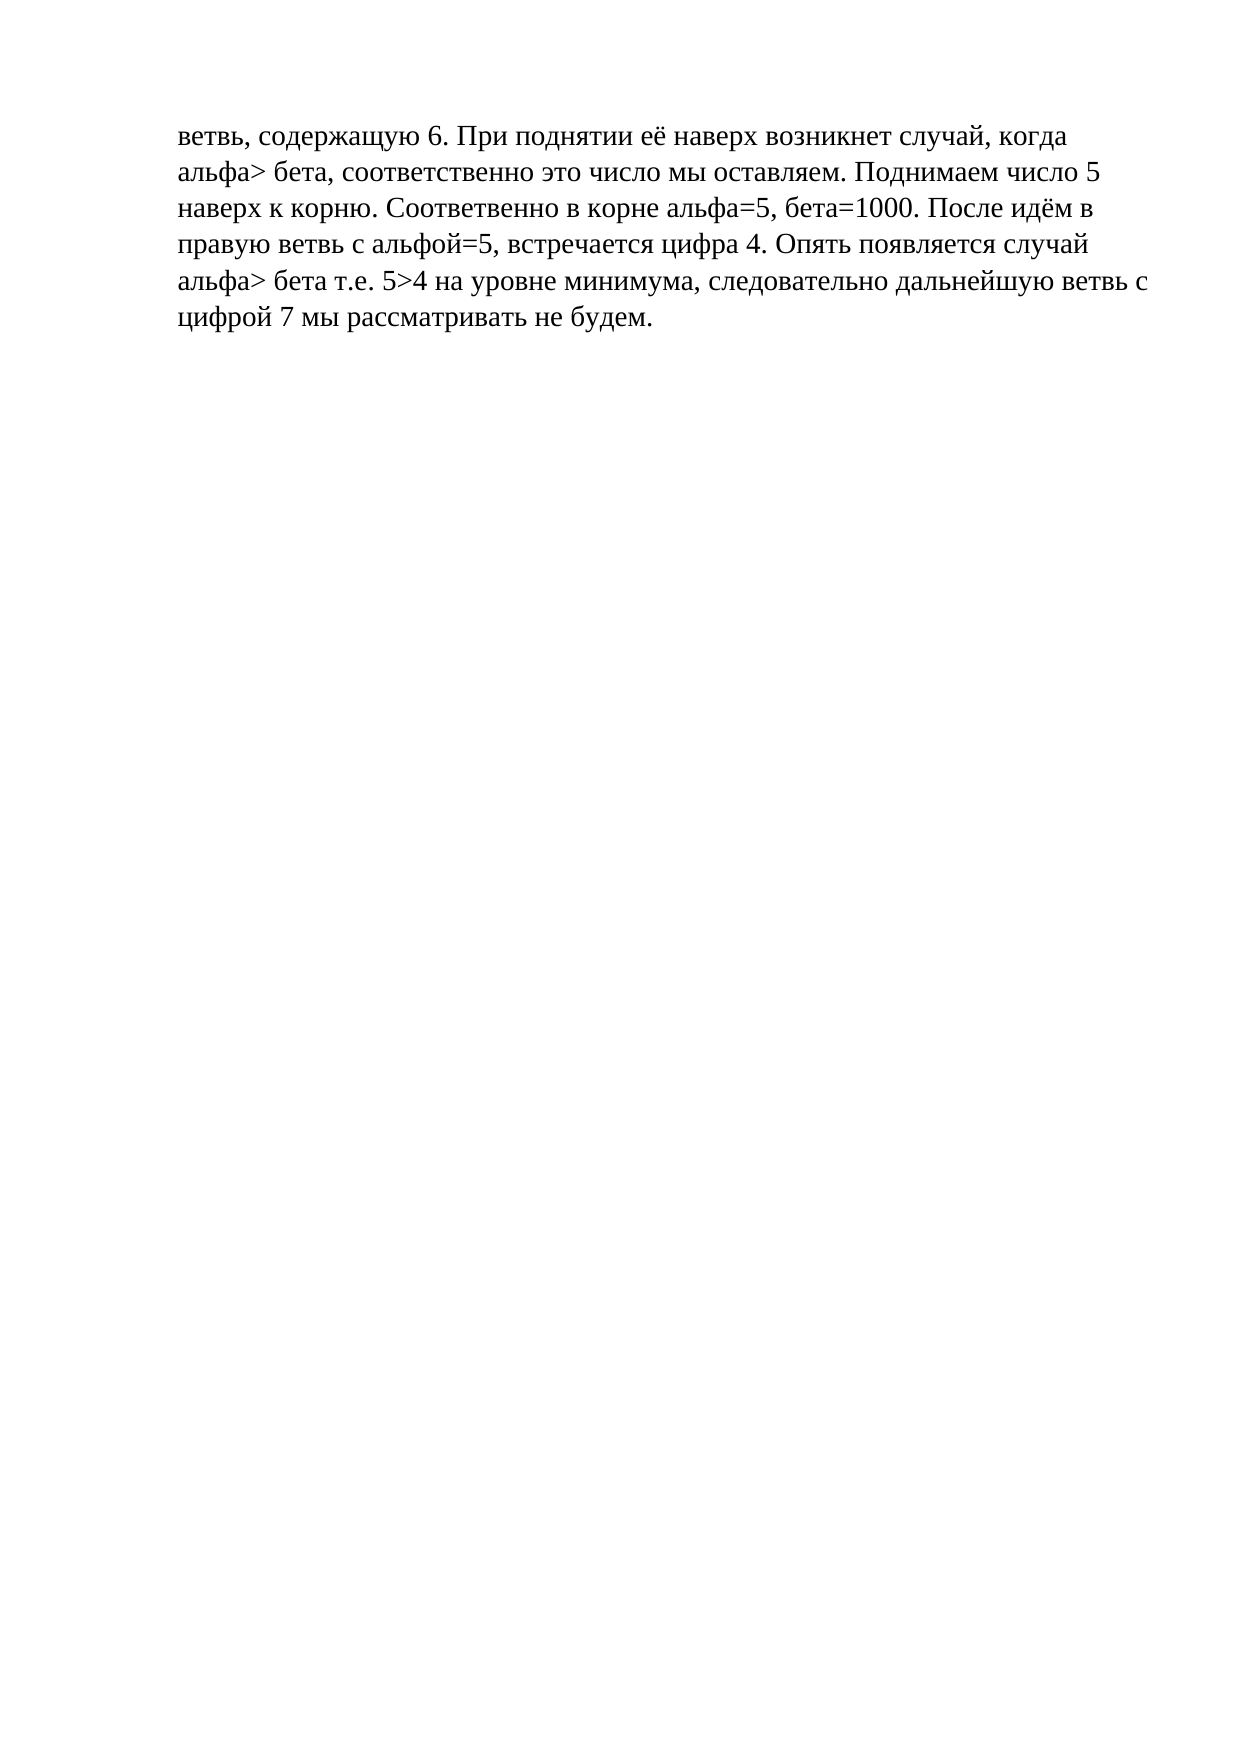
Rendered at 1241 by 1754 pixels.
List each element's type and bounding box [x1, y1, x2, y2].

text [177, 118, 1152, 332]
